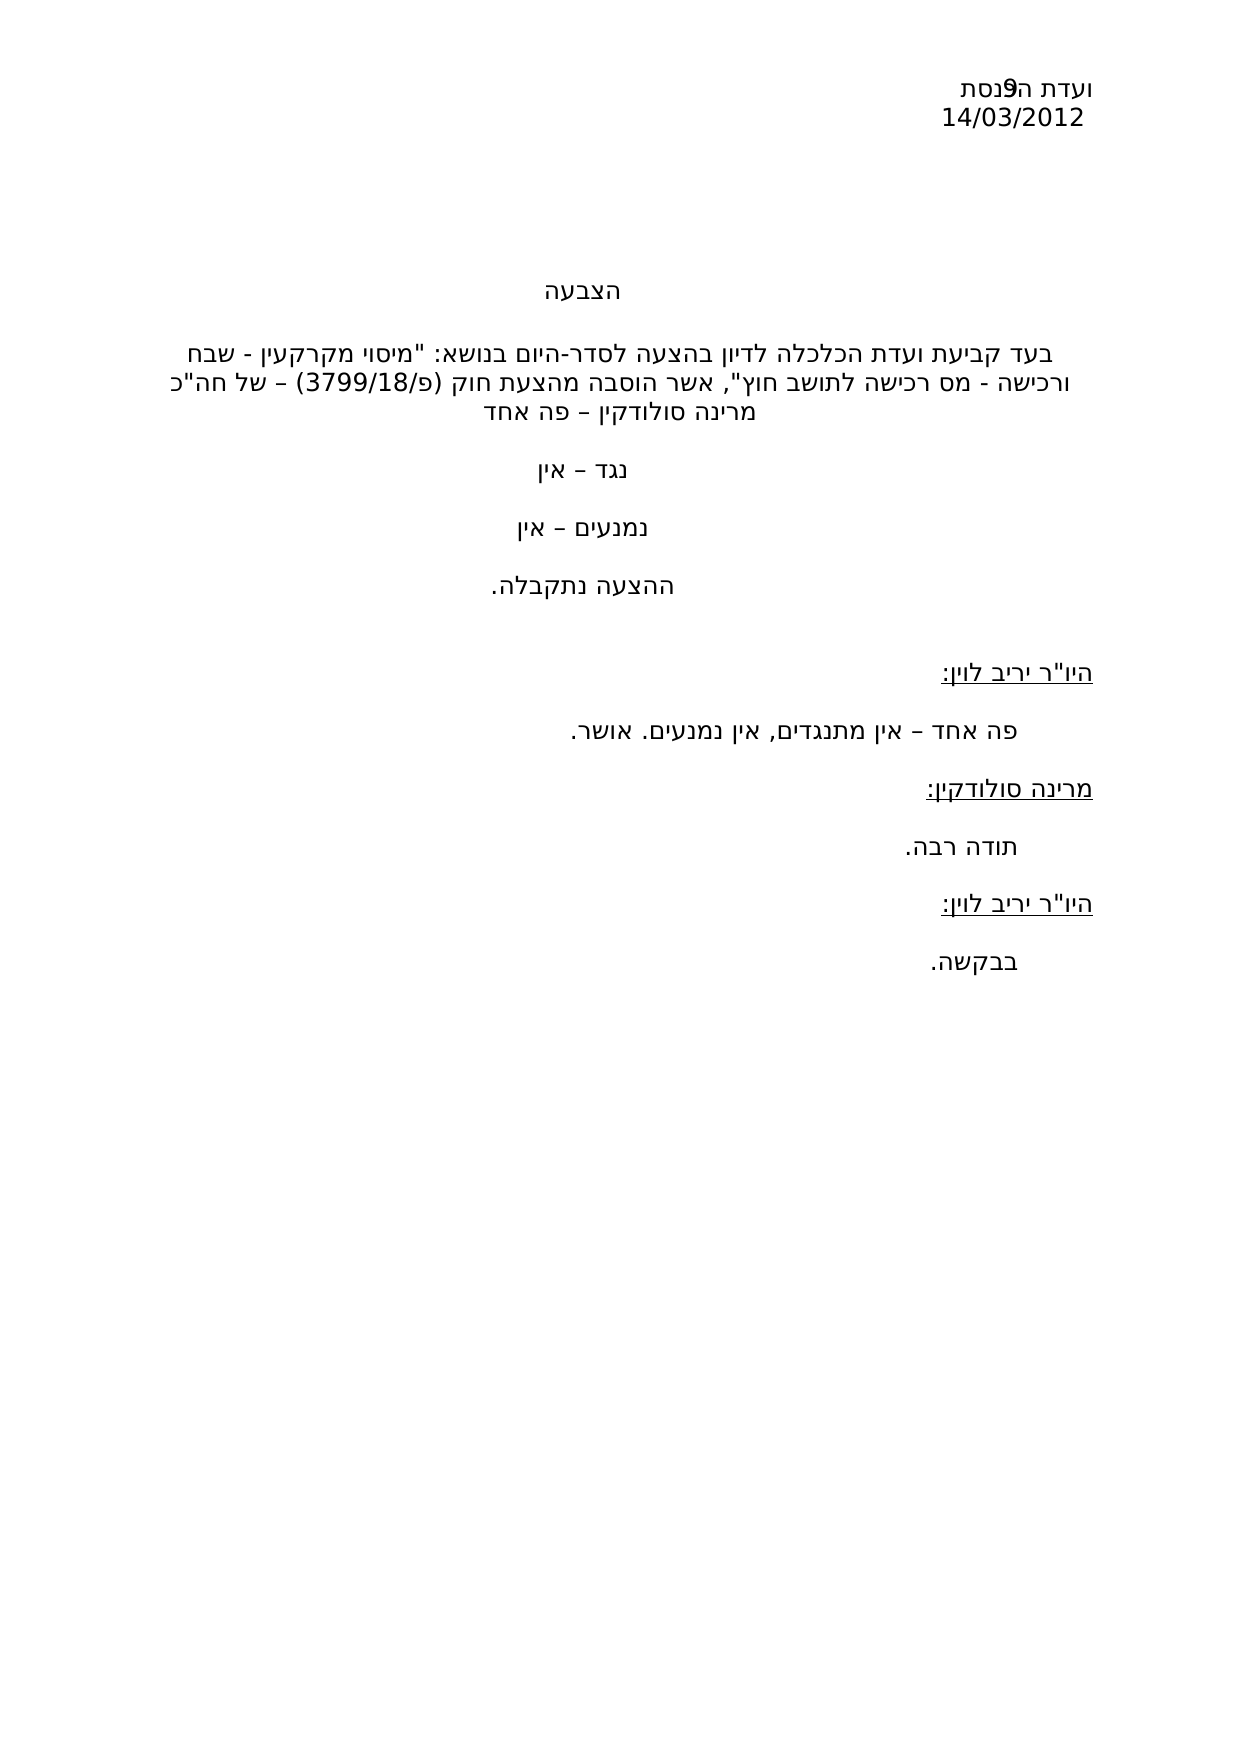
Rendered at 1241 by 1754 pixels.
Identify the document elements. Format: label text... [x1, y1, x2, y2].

text פה אחד – אין מתנגדים, אין נמנעים. אושר. [147, 716, 1093, 745]
text תודה רבה. [147, 832, 1093, 861]
text היו"ר יריב לוין: [147, 889, 1093, 919]
text בעד קביעת ועדת הכלכלה לדיון בהצעה לסדר-היום בנושא: "מיסוי מקרקעין - שבח ורכישה - מס רכישה לתושב חוץ", אשר הוסבה מהצעת חוק (פ/3799/18) – של חה"כ מרינה סולודקין – פה אחד [147, 339, 1093, 427]
text נגד – אין [147, 455, 1093, 484]
text בבקשה. [147, 947, 1093, 977]
text היו"ר יריב לוין: [147, 658, 1093, 687]
text מרינה סולודקין: [147, 774, 1093, 803]
text ההצעה נתקבלה. [147, 571, 1093, 600]
text הצבעה [147, 276, 1093, 305]
text נמנעים – אין [147, 513, 1093, 542]
